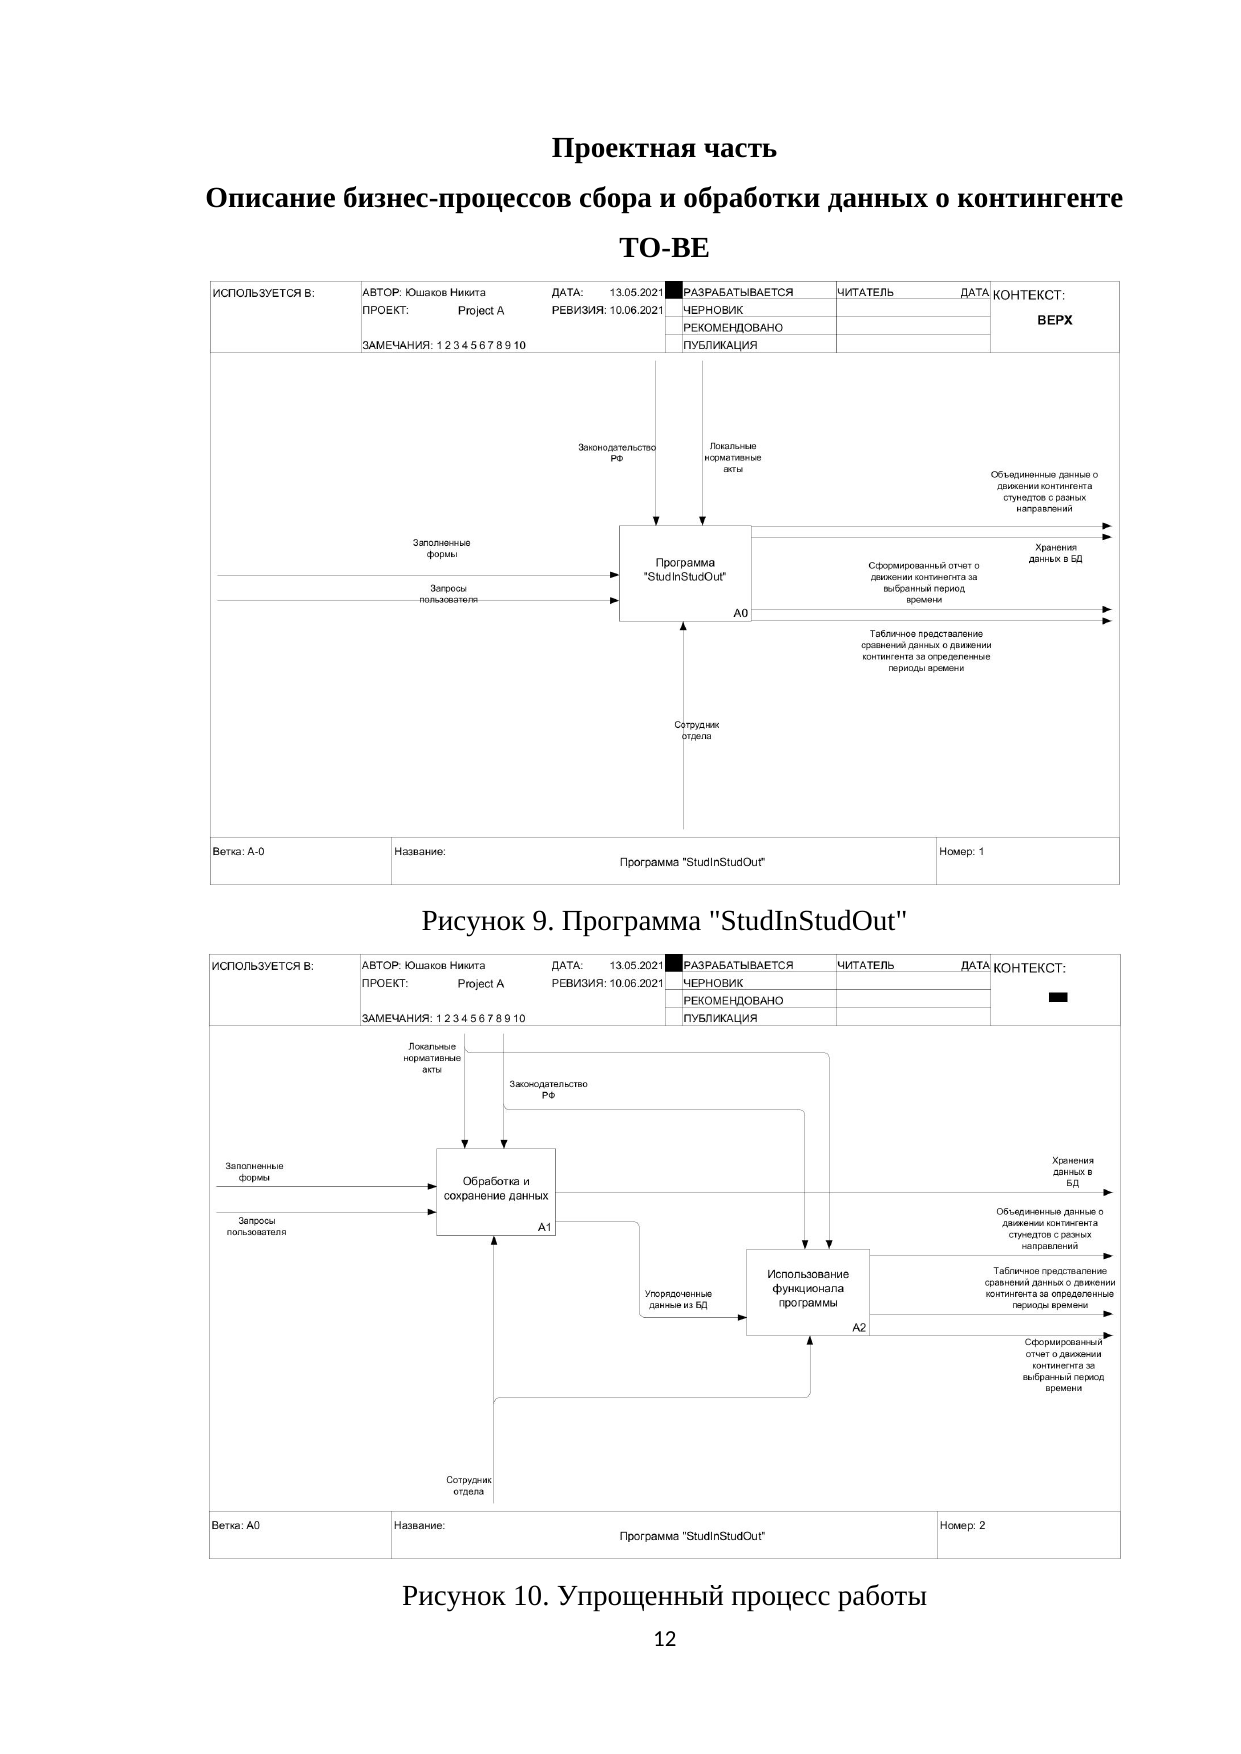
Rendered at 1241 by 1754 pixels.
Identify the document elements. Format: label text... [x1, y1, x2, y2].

picture [208, 953, 1121, 1559]
subtitle Проектная часть [177, 130, 1152, 163]
text Рисунок 9. Программа "StudInStudOut" [177, 903, 1152, 937]
subtitle Описание бизнес-процессов сбора и обработки данных о контингенте TO-BE [177, 180, 1152, 264]
picture [209, 280, 1120, 885]
text Рисунок 10. Упрощенный процесс работы [177, 1578, 1152, 1611]
